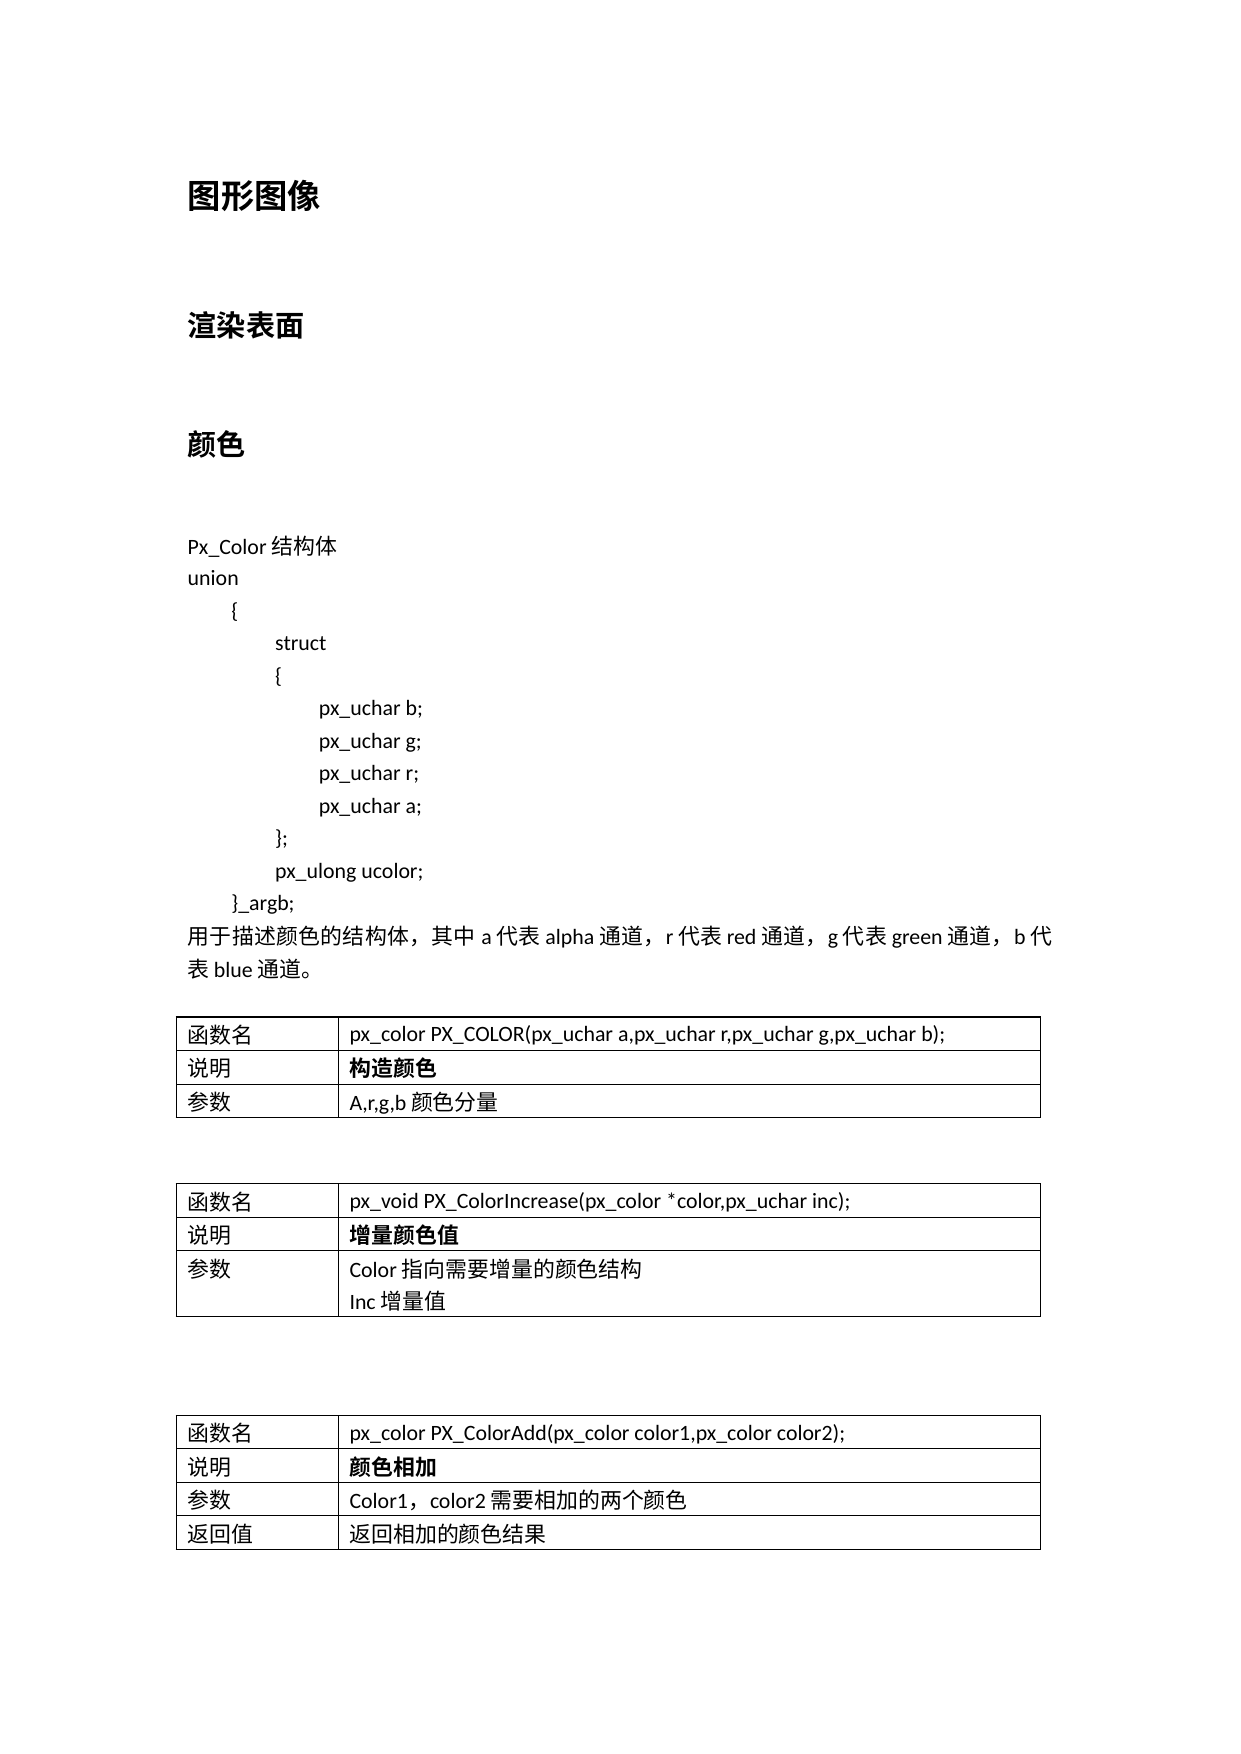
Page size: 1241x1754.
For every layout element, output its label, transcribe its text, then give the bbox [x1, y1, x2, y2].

text px_uchar g; [187, 724, 1053, 756]
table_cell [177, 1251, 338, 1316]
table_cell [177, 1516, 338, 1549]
text px_uchar b; [187, 691, 1053, 724]
text }; [187, 821, 1053, 854]
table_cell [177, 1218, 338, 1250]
text px_uchar r; [187, 756, 1053, 789]
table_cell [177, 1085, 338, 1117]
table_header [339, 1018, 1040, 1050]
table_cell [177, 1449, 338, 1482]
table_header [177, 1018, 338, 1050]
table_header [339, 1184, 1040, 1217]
text px_uchar a; [187, 789, 1053, 821]
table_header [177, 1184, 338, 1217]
subtitle 图形图像 [187, 162, 1053, 227]
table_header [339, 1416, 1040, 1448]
text { [187, 659, 1053, 691]
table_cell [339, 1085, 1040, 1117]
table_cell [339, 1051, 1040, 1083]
text 用于描述颜色的结构体，其中a代表alpha通道，r代表red通道，g代表green通道，b代表blue通道。 [187, 919, 1053, 984]
text struct [187, 626, 1053, 659]
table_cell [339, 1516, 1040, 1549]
text Px_Color结构体 [187, 529, 1053, 561]
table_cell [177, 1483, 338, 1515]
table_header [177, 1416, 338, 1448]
text px_ulong ucolor; [187, 854, 1053, 886]
text }_argb; [187, 886, 1053, 919]
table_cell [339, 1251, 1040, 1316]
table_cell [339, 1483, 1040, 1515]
text { [187, 594, 1053, 626]
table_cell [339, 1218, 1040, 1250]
subtitle 颜色 [187, 410, 1053, 475]
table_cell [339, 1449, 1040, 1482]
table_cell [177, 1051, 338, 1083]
text union [187, 561, 1053, 594]
subtitle 渲染表面 [187, 291, 1053, 356]
